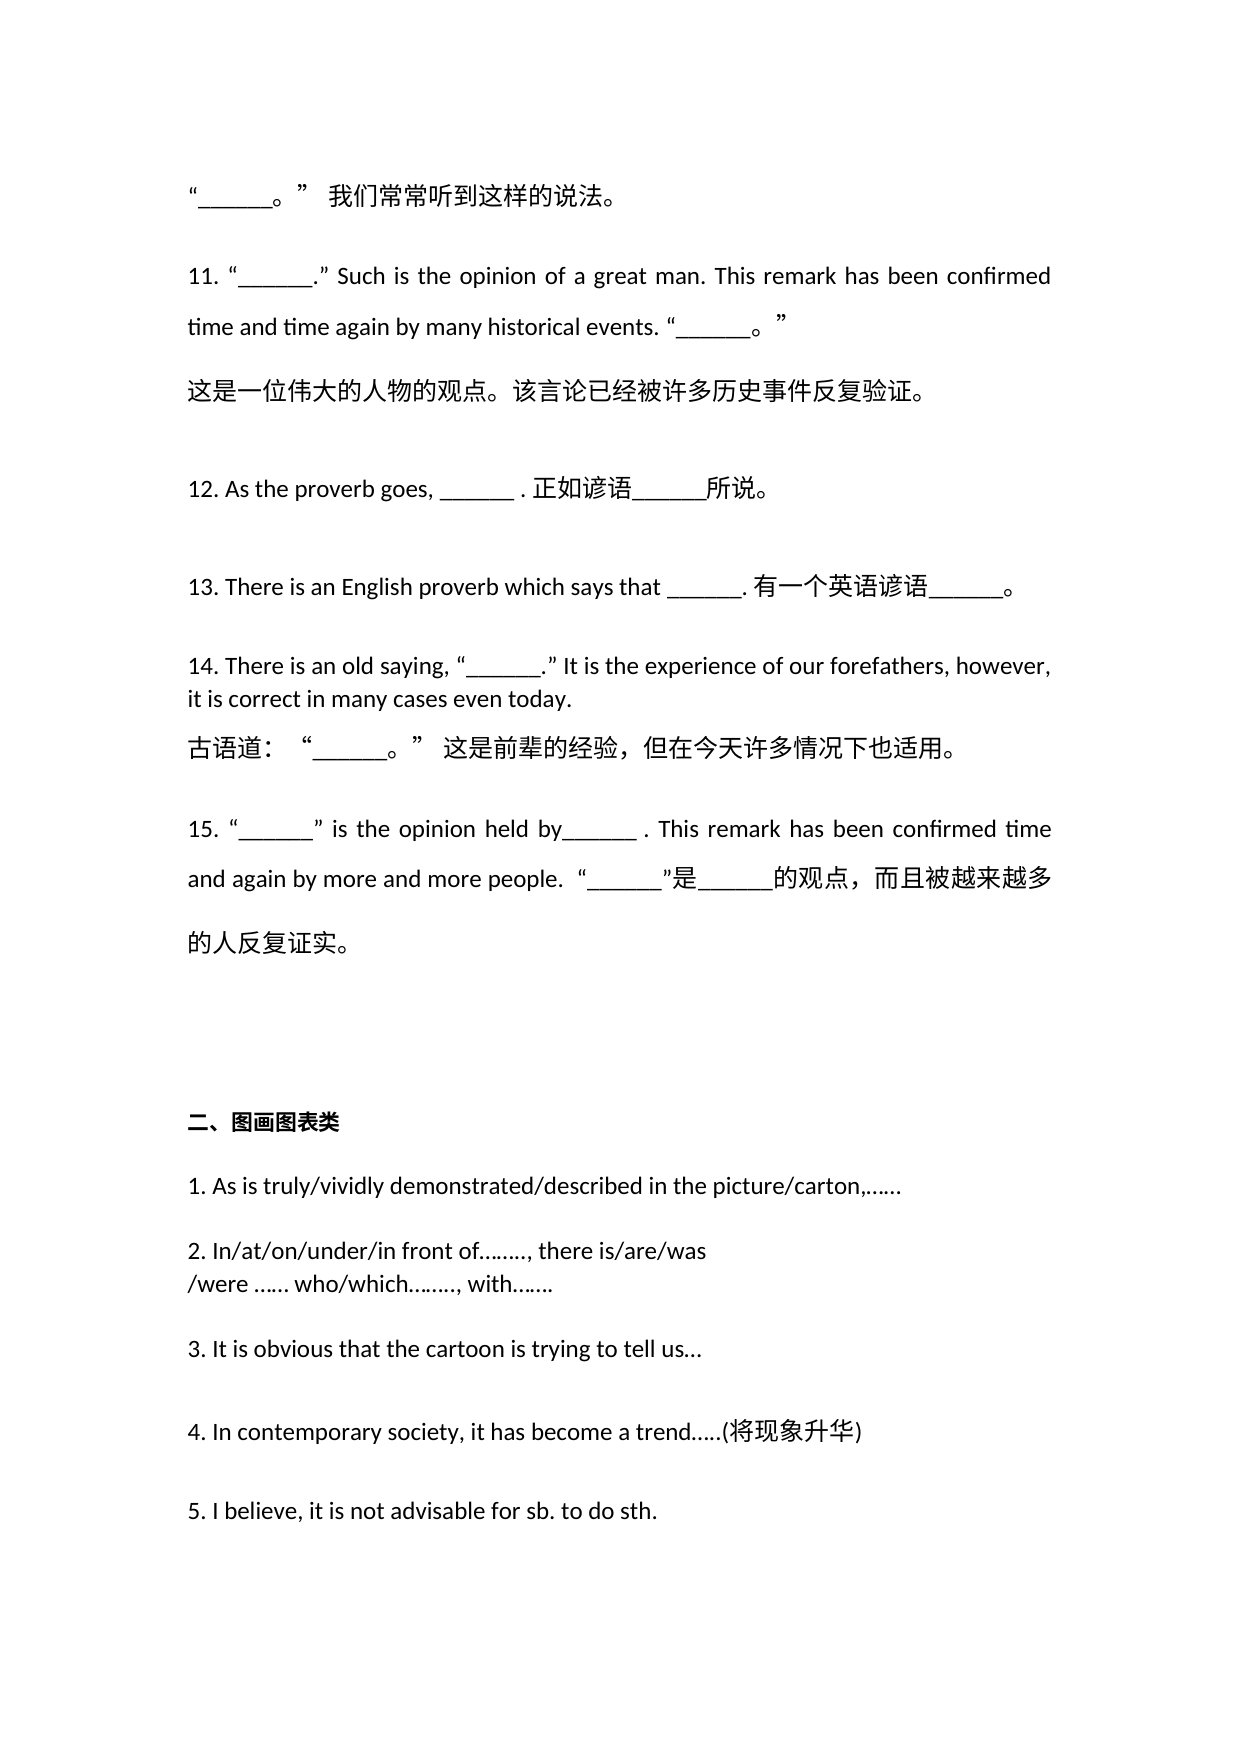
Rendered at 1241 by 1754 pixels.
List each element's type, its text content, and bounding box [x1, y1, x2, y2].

text 4. In contemporary society, it has become a trend…..(将现象升华) [187, 1397, 1053, 1462]
text /were …… who/which…….., with……. [187, 1267, 1053, 1299]
list 11. “______.” Such is the opinion of a great man. This remark has been confirmed time and time again by many historical events. “______。” [187, 259, 1053, 357]
list 14. There is an old saying, “______.” It is the experience of our forefathers, however, it is correct in many cases even today. [187, 649, 1053, 714]
list “______。” 我们常常听到这样的说法。 [187, 162, 1053, 227]
text 5. I believe, it is not advisable for sb. to do sth. [187, 1494, 1053, 1527]
text 1. As is truly/vividly demonstrated/described in the picture/carton,…… [187, 1169, 1053, 1202]
list 13. There is an English proverb which says that ______. 有一个英语谚语______。 [187, 552, 1053, 617]
text 3. It is obvious that the cartoon is trying to tell us… [187, 1332, 1053, 1364]
list 这是一位伟大的人物的观点。该言论已经被许多历史事件反复验证。 [187, 357, 1053, 422]
list 古语道：“______。” 这是前辈的经验，但在今天许多情况下也适用。 [187, 714, 1053, 779]
text 二、图画图表类 [187, 1104, 1053, 1137]
text 2. In/at/on/under/in front of…….., there is/are/was [187, 1234, 1053, 1267]
list 15. “______” is the opinion held by______ . This remark has been confirmed time and again by more and more people. “______”是______的观点，而且被越来越多的人反复证实。 [187, 812, 1053, 974]
list 12. As the proverb goes, ______ . 正如谚语______所说。 [187, 454, 1053, 519]
